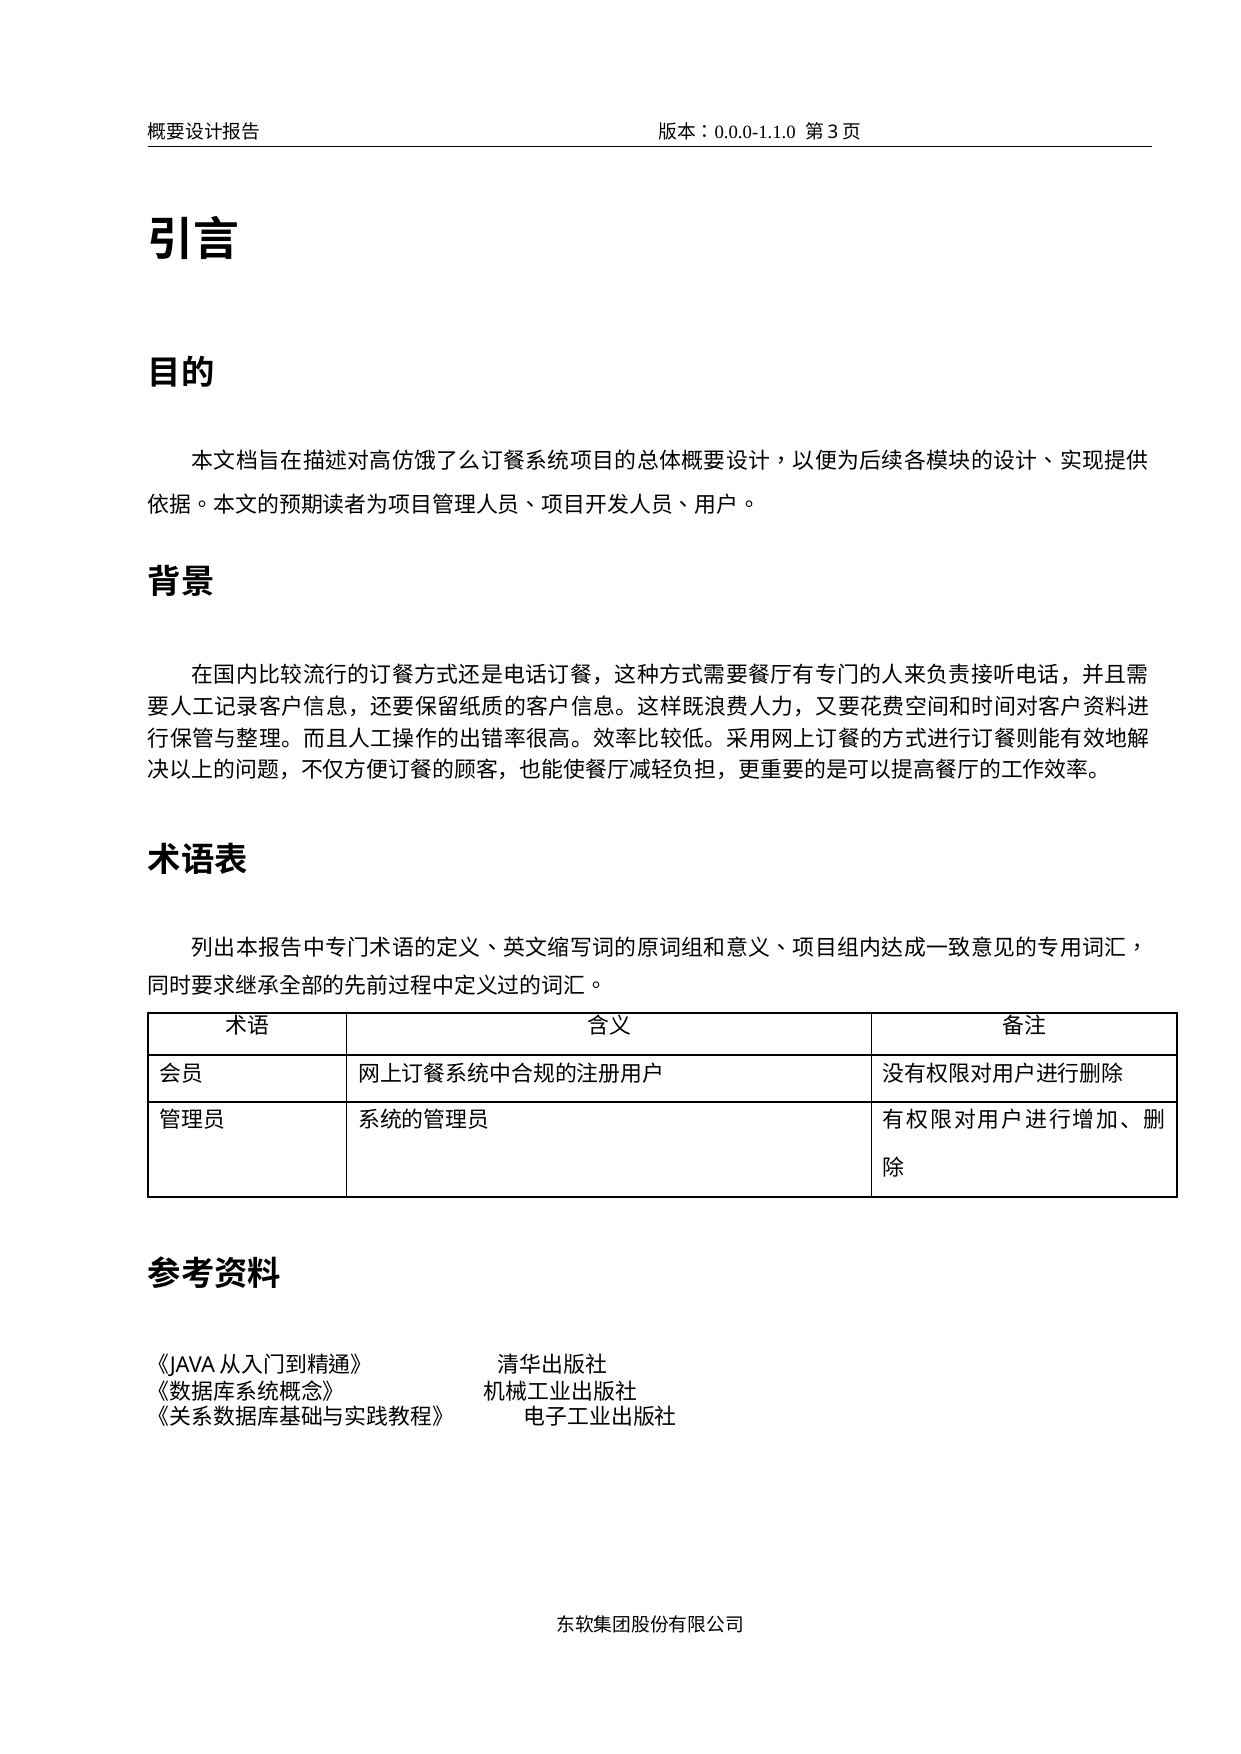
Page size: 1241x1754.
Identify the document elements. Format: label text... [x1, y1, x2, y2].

text 《JAVA从入门到精通》 清华出版社 [148, 1349, 1152, 1379]
table_cell 系统的管理员 [347, 1103, 871, 1196]
text 《关系数据库基础与实践教程》 电子工业出版社 [148, 1404, 1152, 1430]
table_cell 管理员 [149, 1103, 346, 1196]
text 列出本报告中专门术语的定义、英文缩写词的原词组和意义、项目组内达成一致意见的专用词汇，同时要求继承全部的先前过程中定义过的词汇。 [148, 935, 1152, 999]
table_cell 没有权限对用户进行删除 [872, 1056, 1176, 1101]
table_cell 会员 [149, 1056, 346, 1101]
table_cell 网上订餐系统中合规的注册用户 [347, 1056, 871, 1101]
text 在国内比较流行的订餐方式还是电话订餐，这种方式需要餐厅有专门的人来负责接听电话，并且需要人工记录客户信息，还要保留纸质的客户信息。这样既浪费人力，又要花费空间和时间对客户资料进行保管与整理。而且人工操作的出错率很高。效率比较低。采用网上订餐的方式进行订餐则能有效地解决以上的问题，不仅方便订餐的顾客，也能使餐厅减轻负担，更重要的是可以提高餐厅的工作效率。 [148, 657, 1152, 784]
subtitle 本文档旨在描述对高仿饿了么订餐系统项目的总体概要设计，以便为后续各模块的设计、实现提供依据。本文的预期读者为项目管理人员、项目开发人员、用户。 [148, 448, 1152, 517]
subtitle 术语表 [148, 841, 1152, 880]
text 《数据库系统概念》 机械工业出版社 [148, 1379, 1152, 1404]
subtitle 目的 [148, 353, 1152, 392]
subtitle 引言 [148, 212, 1152, 266]
subtitle 参考资料 [148, 1255, 1152, 1294]
table_header 备注 [872, 1014, 1176, 1053]
subtitle 背景 [148, 563, 1152, 602]
table_header 术语 [149, 1014, 346, 1053]
table_header 含义 [347, 1014, 871, 1053]
table_cell 有权限对用户进行增加、删除 [872, 1103, 1176, 1196]
